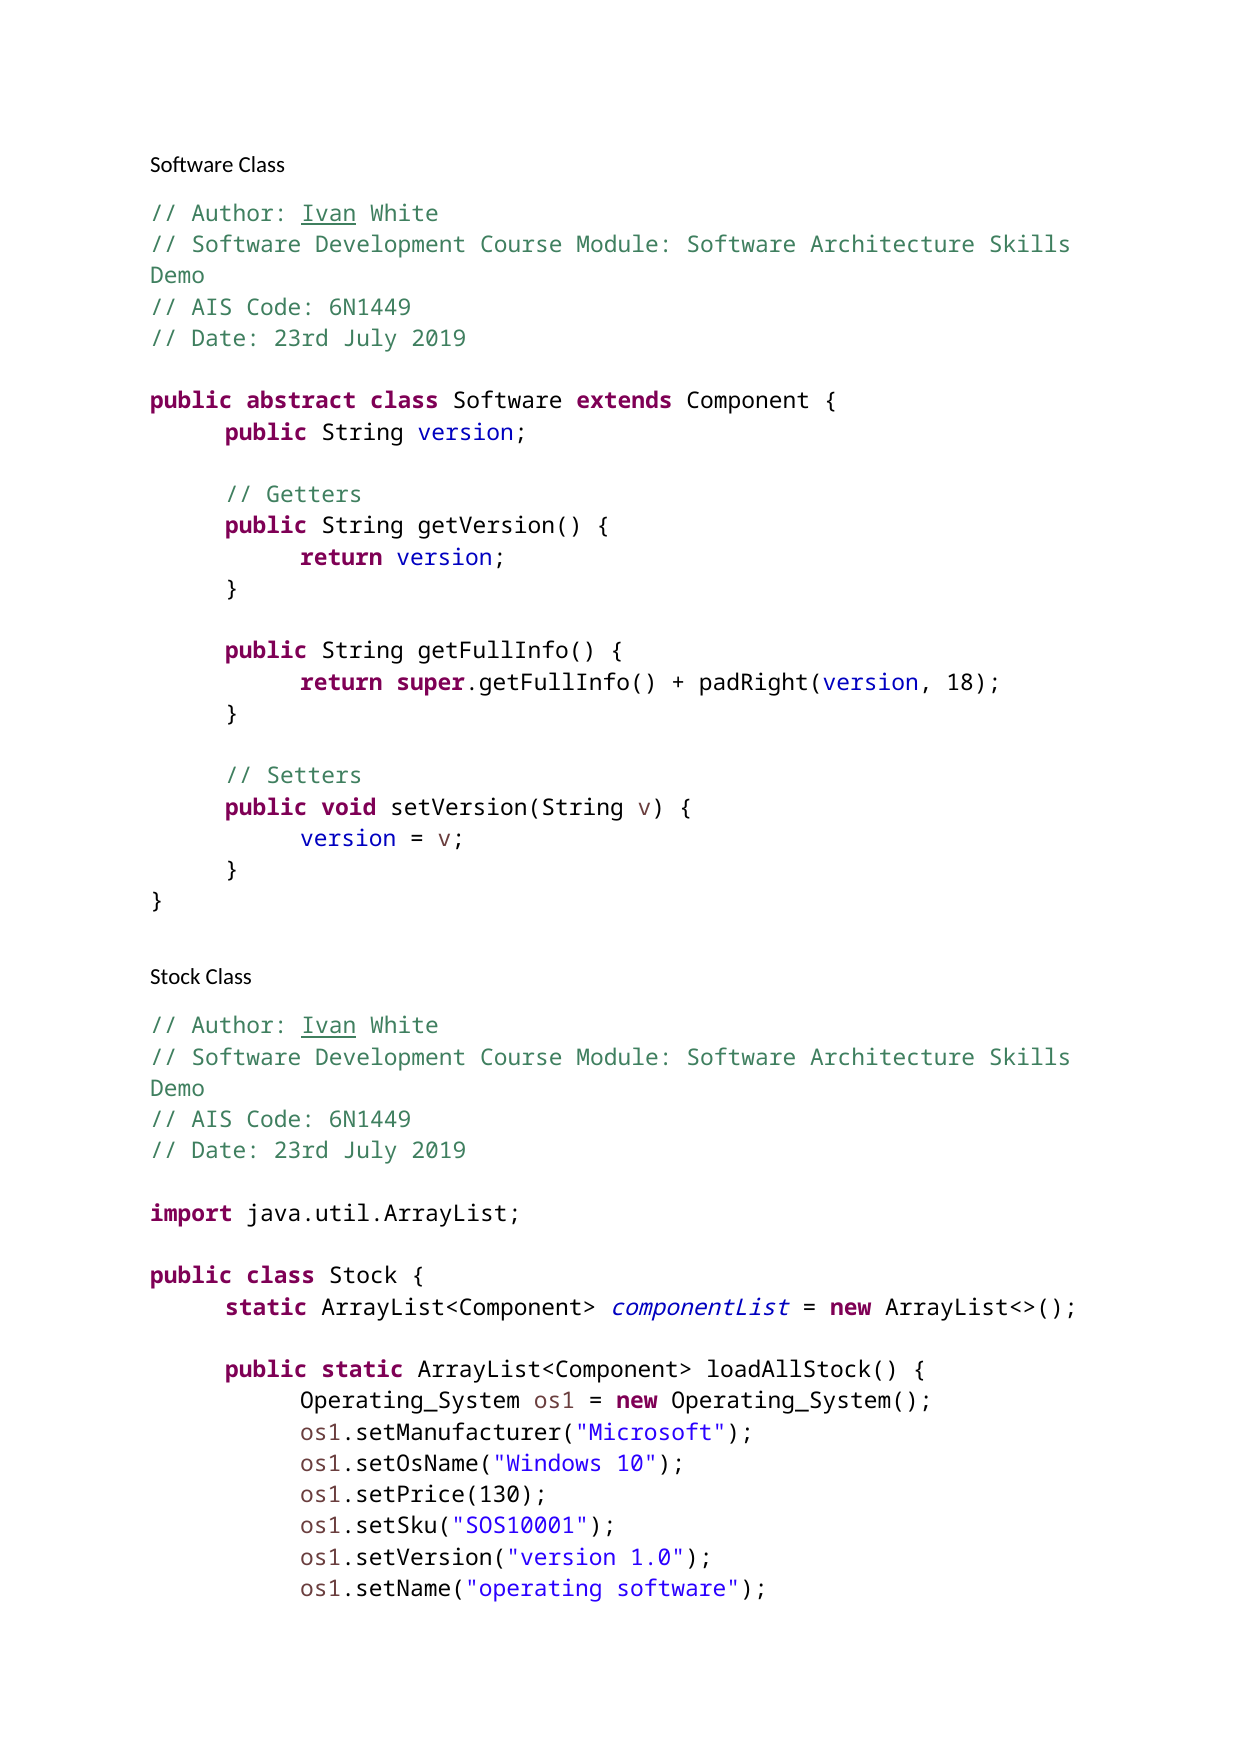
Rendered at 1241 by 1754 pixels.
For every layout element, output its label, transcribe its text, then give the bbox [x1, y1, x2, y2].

text public abstract class Software extends Component { [150, 384, 1090, 416]
text } [150, 572, 1090, 603]
text public void setVersion(String v) { [150, 791, 1090, 822]
text os1.setManufacturer("Microsoft"); [150, 1416, 1090, 1447]
text static ArrayList<Component> componentList = new ArrayList<>(); [150, 1291, 1090, 1322]
text version = v; [150, 822, 1090, 853]
text os1.setOsName("Windows 10"); [150, 1447, 1090, 1478]
text public String getVersion() { [150, 509, 1090, 541]
text os1.setPrice(130); [150, 1478, 1090, 1509]
text public class Stock { [150, 1259, 1090, 1291]
text import java.util.ArrayList; [150, 1197, 1090, 1228]
text return super.getFullInfo() + padRight(version, 18); [150, 666, 1090, 697]
text os1.setVersion("version 1.0"); [150, 1541, 1090, 1572]
text // AIS Code: 6N1449 [150, 1103, 1090, 1134]
text Software Class [150, 150, 1090, 178]
text // Getters [150, 478, 1090, 509]
text } [150, 853, 1090, 884]
text // AIS Code: 6N1449 [150, 291, 1090, 322]
text } [150, 697, 1090, 728]
text // Author: Ivan White [150, 1009, 1090, 1041]
text os1.setName("operating software"); [150, 1572, 1090, 1603]
text // Software Development Course Module: Software Architecture Skills Demo [150, 1041, 1090, 1103]
text // Software Development Course Module: Software Architecture Skills Demo [150, 228, 1090, 291]
text // Date: 23rd July 2019 [150, 322, 1090, 353]
text Operating_System os1 = new Operating_System(); [150, 1384, 1090, 1416]
text // Date: 23rd July 2019 [150, 1134, 1090, 1166]
text // Author: Ivan White [150, 197, 1090, 228]
text public String getFullInfo() { [150, 634, 1090, 666]
text public static ArrayList<Component> loadAllStock() { [150, 1353, 1090, 1384]
text } [150, 884, 1090, 916]
text // Setters [150, 759, 1090, 791]
text return version; [150, 541, 1090, 572]
text os1.setSku("SOS10001"); [150, 1509, 1090, 1541]
text public String version; [150, 416, 1090, 447]
text Stock Class [150, 962, 1090, 991]
